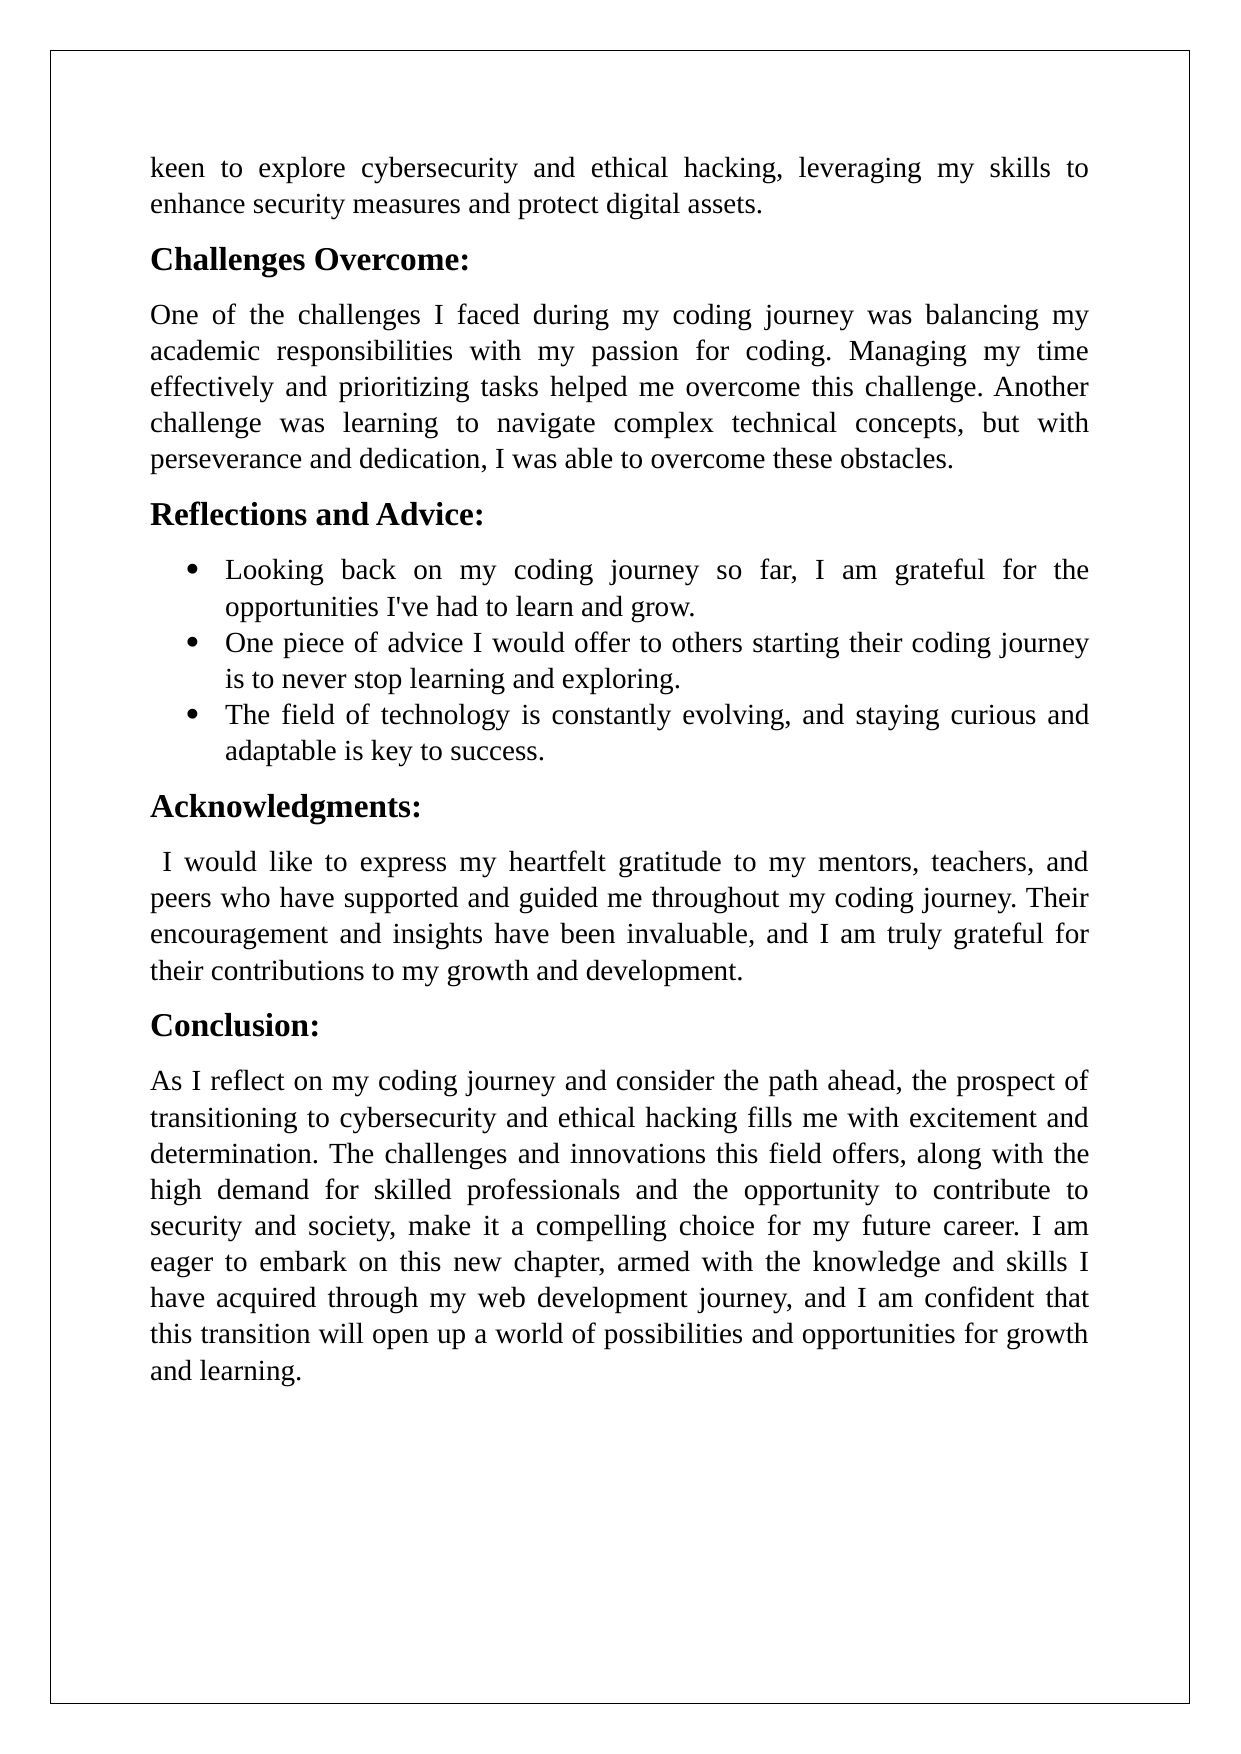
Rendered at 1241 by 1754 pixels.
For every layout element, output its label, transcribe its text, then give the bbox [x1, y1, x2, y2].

text I would like to express my heartfelt gratitude to my mentors, teachers, and peers who have supported and guided me throughout my coding journey. Their encouragement and insights have been invaluable, and I am truly grateful for their contributions to my growth and development. [150, 844, 1090, 986]
text Challenges Overcome: [150, 239, 1090, 277]
text Reflections and Advice: [150, 494, 1090, 533]
text Conclusion: [150, 1006, 1090, 1044]
text Acknowledgments: [150, 786, 1090, 824]
list The field of technology is constantly evolving, and staying curious and adaptable is key to success. [187, 697, 1090, 767]
list Looking back on my coding journey so far, I am grateful for the opportunities I've had to learn and grow. [187, 552, 1090, 622]
list One piece of advice I would offer to others starting their coding journey is to never stop learning and exploring. [187, 625, 1090, 694]
text As I reflect on my coding journey and consider the path ahead, the prospect of transitioning to cybersecurity and ethical hacking fills me with excitement and determination. The challenges and innovations this field offers, along with the high demand for skilled professionals and the opportunity to contribute to security and society, make it a compelling choice for my future career. I am eager to embark on this new chapter, armed with the knowledge and skills I have acquired through my web development journey, and I am confident that this transition will open up a world of possibilities and opportunities for growth and learning. [150, 1063, 1090, 1386]
text One of the challenges I faced during my coding journey was balancing my academic responsibilities with my passion for coding. Managing my time effectively and prioritizing tasks helped me overcome this challenge. Another challenge was learning to navigate complex technical concepts, but with perseverance and dedication, I was able to overcome these obstacles. [150, 297, 1090, 475]
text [150, 150, 1090, 220]
